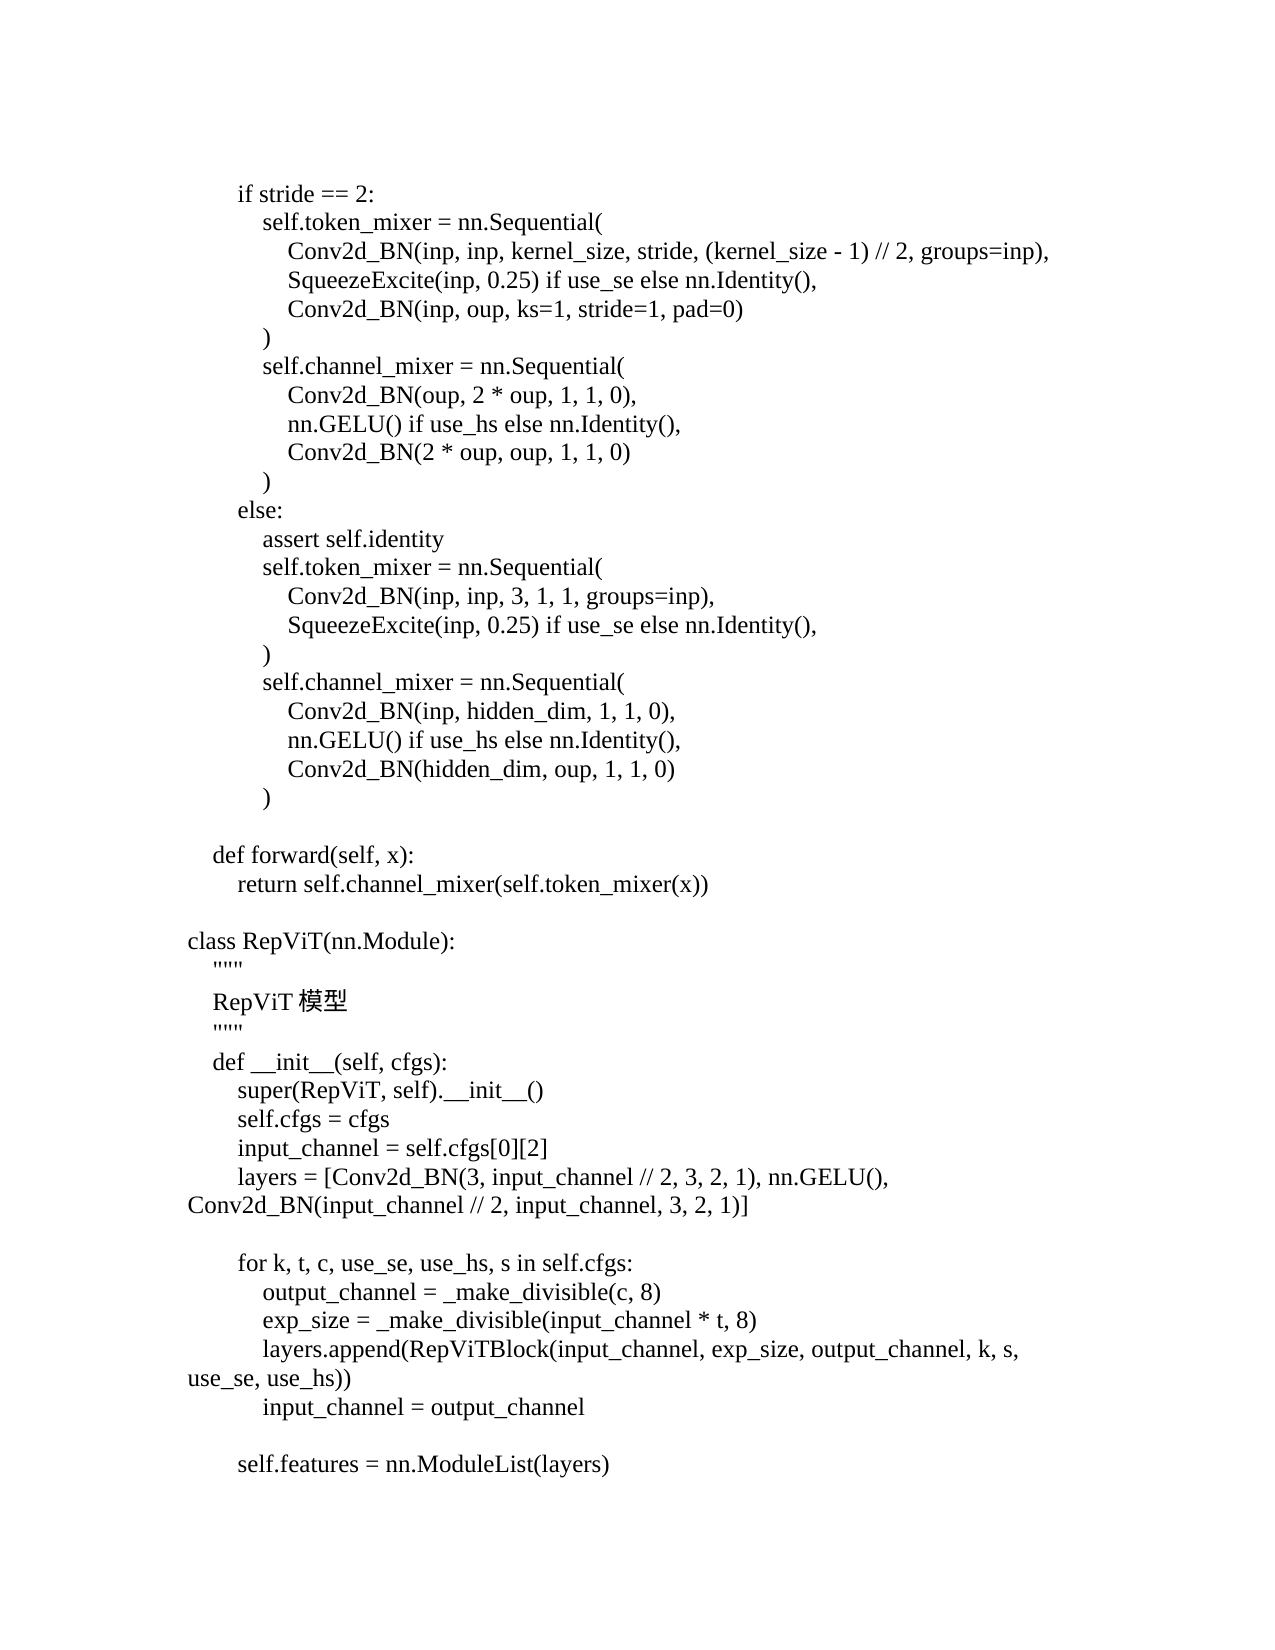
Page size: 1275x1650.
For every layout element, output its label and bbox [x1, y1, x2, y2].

text [187, 150, 1087, 1478]
